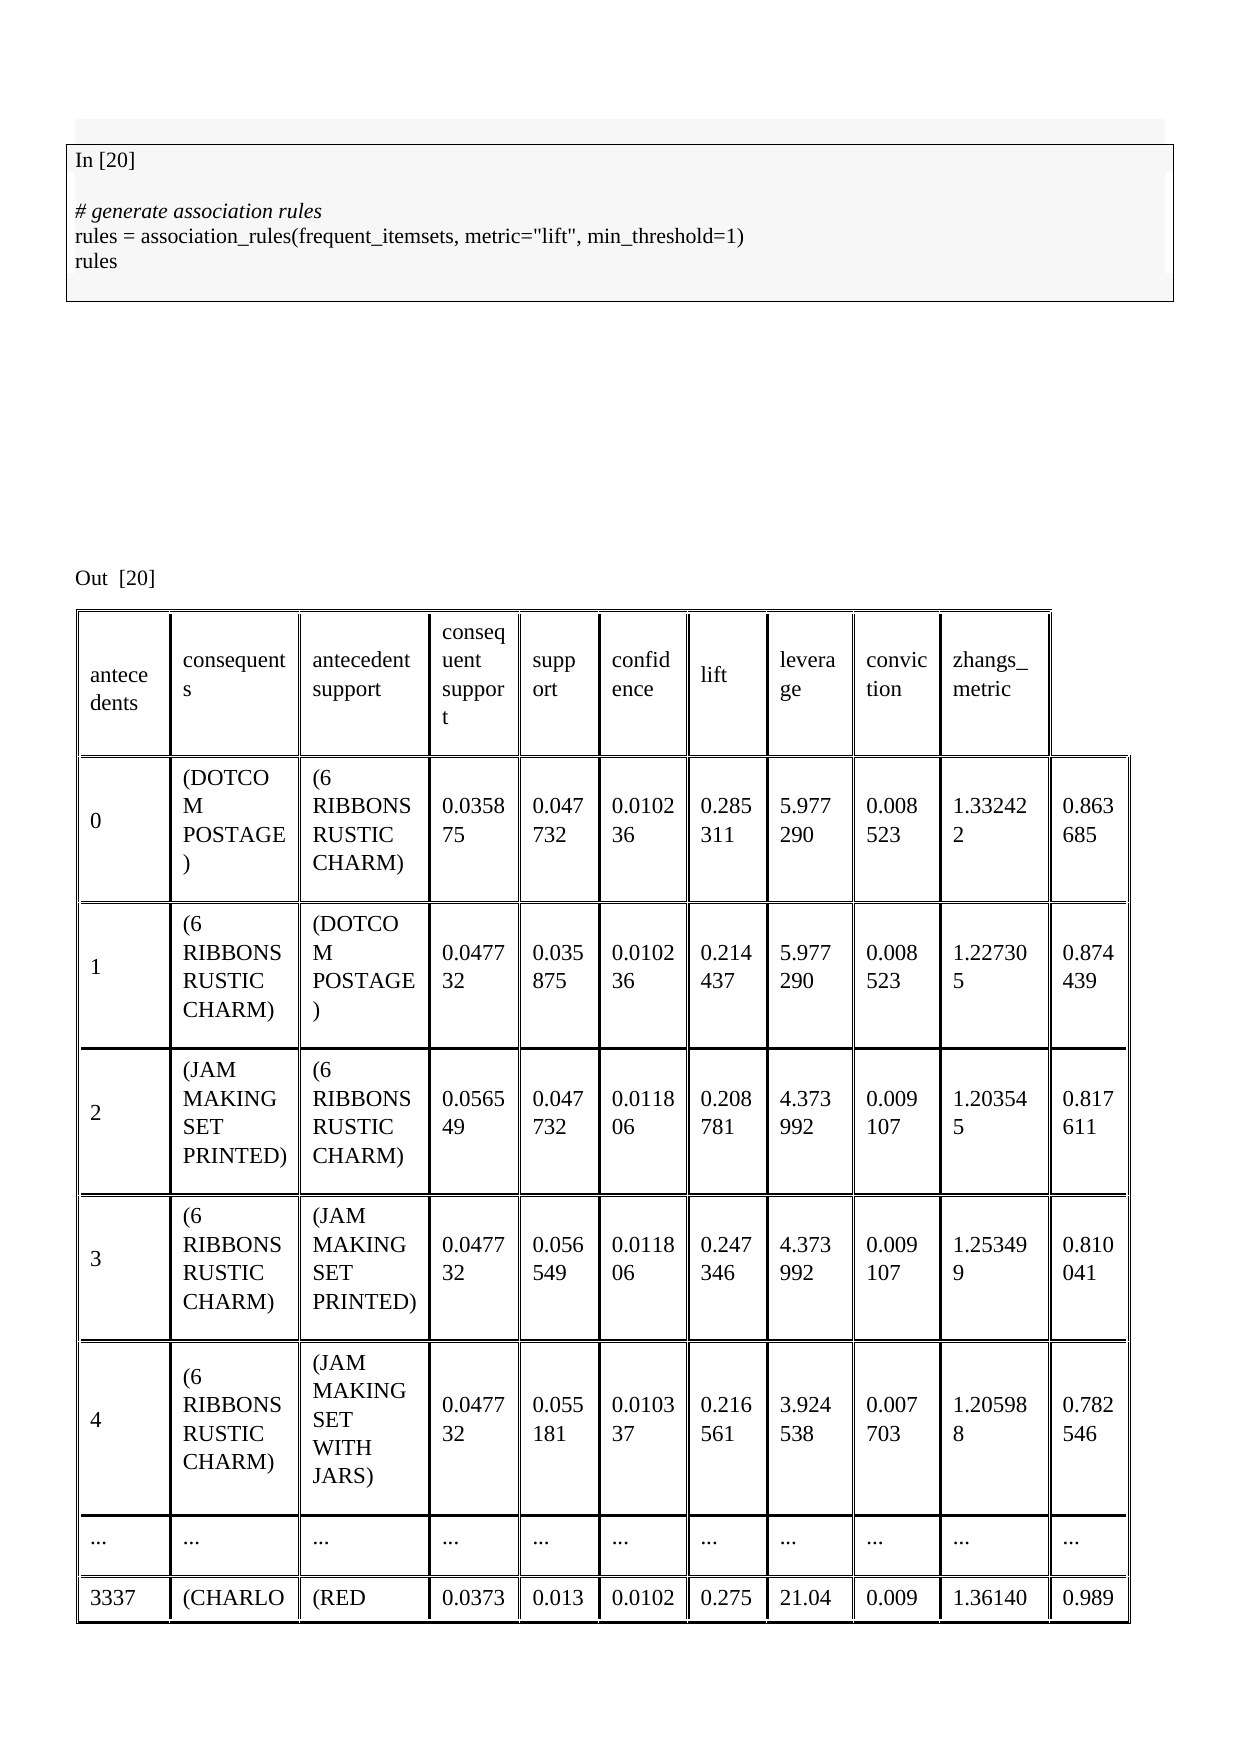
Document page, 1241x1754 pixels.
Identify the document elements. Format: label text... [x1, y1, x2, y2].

table_cell (JAM MAKING SET PRINTED) [301, 1197, 428, 1339]
table_header consequents [170, 612, 300, 755]
table_cell 0.214437 [690, 904, 766, 1047]
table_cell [300, 1578, 429, 1621]
table_cell (6 RIBBONS RUSTIC CHARM) [301, 1050, 428, 1193]
table_cell 3337 [77, 1575, 170, 1621]
table_cell 0.047732 [521, 1050, 598, 1193]
table_cell ... [521, 1517, 598, 1575]
table_cell 0.010286 [599, 1575, 688, 1621]
table_cell 0.874439 [1050, 901, 1129, 1047]
table_cell ... [1052, 1514, 1128, 1575]
table_cell (6 RIBBONS RUSTIC CHARM) [301, 758, 428, 901]
table_cell 1.227305 [942, 904, 1048, 1047]
table_cell (JAM MAKING SET PRINTED) [172, 1050, 298, 1193]
table_cell 0.216561 [690, 1343, 766, 1514]
table_cell 2 [79, 1047, 169, 1193]
table_cell 0.056549 [431, 1050, 518, 1193]
table_cell (CHARLOTTE BAG PINK POLKADOT) [170, 1578, 300, 1621]
table_cell 3 [79, 1193, 169, 1339]
table_header leverage [767, 612, 854, 755]
table_cell 21.040551 [767, 1578, 854, 1621]
table_cell 0.010236 [601, 758, 686, 901]
table_cell 5.977290 [769, 758, 852, 901]
table_cell ... [942, 1517, 1048, 1575]
table_cell 0.009107 [855, 1197, 939, 1339]
table_header antecedents [79, 610, 170, 755]
table_cell 0.011806 [601, 1197, 686, 1339]
table_cell 4 [79, 1339, 169, 1514]
table_cell 0.008523 [855, 904, 939, 1047]
table_cell 1.205988 [942, 1343, 1048, 1514]
text rules [75, 248, 1165, 270]
table_cell (6 RIBBONS RUSTIC CHARM) [172, 1197, 298, 1339]
table_cell ... [769, 1517, 852, 1575]
table_header zhangs_metric [940, 612, 1050, 755]
table_cell 4.373992 [769, 1050, 852, 1193]
table_cell (DOTCOM POSTAGE) [172, 758, 298, 901]
table_cell 0.011806 [601, 1050, 686, 1193]
table_cell (6 RIBBONS RUSTIC CHARM) [172, 904, 298, 1047]
table_cell ... [301, 1517, 428, 1575]
table_cell 0.047732 [431, 1197, 518, 1339]
table_cell 1.332422 [942, 758, 1048, 901]
table_cell ... [79, 1514, 169, 1575]
table_cell 0.047732 [521, 758, 598, 901]
table_header confidence [599, 610, 688, 755]
table_cell 4.373992 [769, 1197, 852, 1339]
table_cell 0.285311 [690, 758, 766, 901]
table_cell ... [690, 1517, 766, 1575]
table_header consequent support [429, 612, 520, 755]
table_header antecedent support [300, 612, 429, 755]
table_cell 0.247346 [690, 1197, 766, 1339]
table_cell 1 [77, 901, 170, 1047]
table_cell 1.361406 [940, 1575, 1050, 1621]
table_cell 0.817611 [1052, 1047, 1128, 1193]
table_cell 0.037395 [429, 1578, 520, 1621]
table_cell 0.008523 [855, 758, 939, 901]
table_cell 0.007703 [855, 1343, 939, 1514]
table_cell (JAM MAKING SET WITH JARS) [301, 1343, 428, 1514]
table_cell 0 [77, 755, 170, 901]
table_cell 0.989475 [1050, 1575, 1129, 1621]
table_cell 0.208781 [690, 1050, 766, 1193]
table_cell 0.013073 [520, 1578, 599, 1621]
table_cell 0.863685 [1050, 755, 1129, 901]
table_cell 0.009797 [854, 1578, 940, 1621]
table_cell 0.035875 [521, 904, 598, 1047]
table_cell 0.810041 [1052, 1193, 1128, 1339]
table_cell ... [855, 1517, 939, 1575]
text # generate association rules [75, 198, 1165, 223]
table_header support [520, 610, 599, 755]
table_cell 0.275068 [688, 1578, 767, 1621]
table_cell 0.010236 [601, 904, 686, 1047]
table_cell (DOTCOM POSTAGE) [301, 904, 428, 1047]
table_cell 0.047732 [431, 904, 518, 1047]
table_cell 0.010337 [601, 1343, 686, 1514]
table_cell 0.055181 [521, 1343, 598, 1514]
table_cell 0.047732 [431, 1343, 518, 1514]
table_cell 0.009107 [855, 1050, 939, 1193]
table_cell ... [601, 1517, 686, 1575]
text Out [20] [75, 565, 1165, 590]
table_header conviction [854, 610, 940, 755]
table_cell ... [172, 1517, 298, 1575]
table_cell 3.924538 [769, 1343, 852, 1514]
table_header lift [688, 610, 767, 755]
table_cell 1.203545 [942, 1050, 1048, 1193]
table_cell (6 RIBBONS RUSTIC CHARM) [172, 1343, 298, 1514]
table_cell 1.253499 [942, 1197, 1048, 1339]
table_cell 0.782546 [1052, 1339, 1128, 1514]
table_cell 0.056549 [521, 1197, 598, 1339]
table_cell 0.035875 [431, 758, 518, 901]
text rules = association_rules(frequent_itemsets, metric="lift", min_threshold=1) [75, 223, 1165, 248]
table_cell 5.977290 [769, 904, 852, 1047]
table_cell ... [431, 1517, 518, 1575]
text In [20] [67, 145, 1173, 172]
